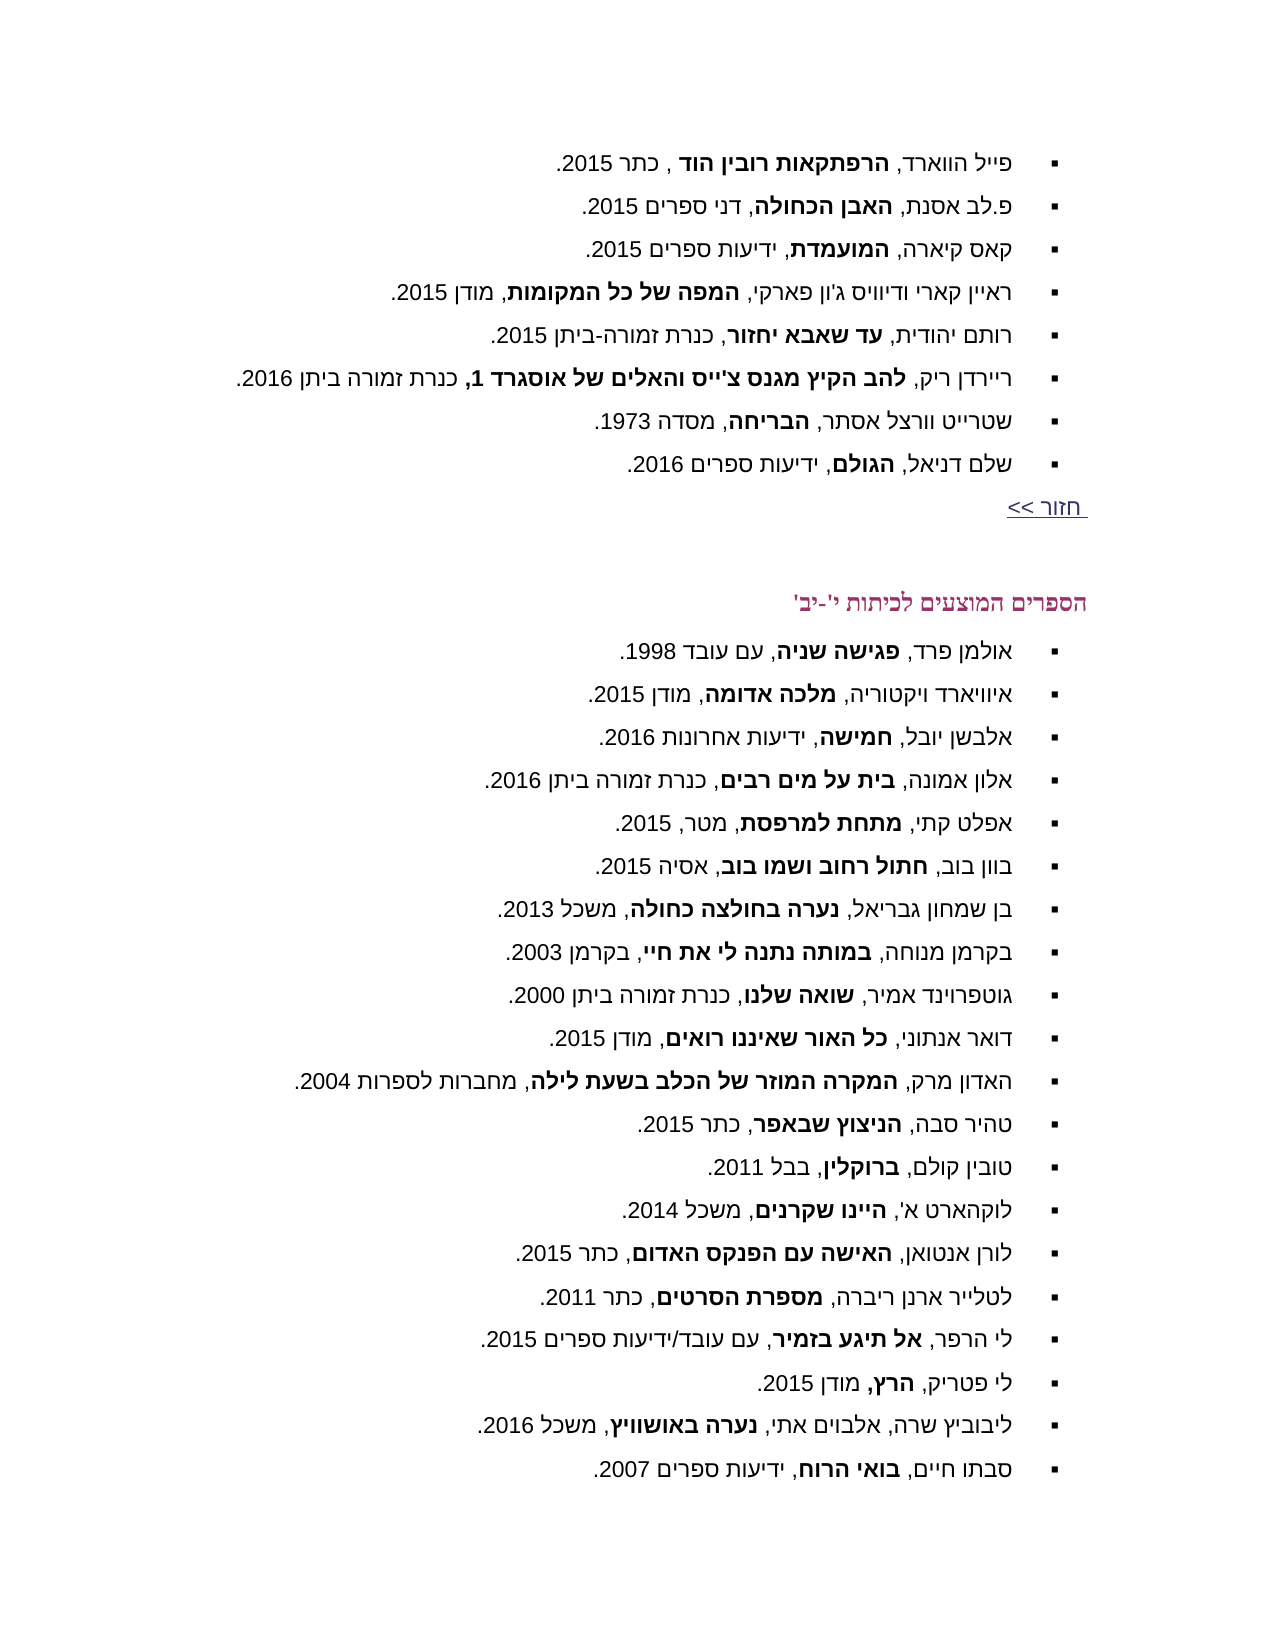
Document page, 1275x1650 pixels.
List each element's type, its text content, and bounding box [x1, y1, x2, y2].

list טובין קולם, ברוקלין, בבל 2011. [187, 1154, 1050, 1181]
list אלבשן יובל, חמישה, ידיעות אחרונות 2016. [187, 724, 1050, 751]
list גוטפרוינד אמיר, שואה שלנו, כנרת זמורה ביתן 2000. [187, 982, 1050, 1009]
list רותם יהודית, עד שאבא יחזור, כנרת זמורה-ביתן 2015. [187, 322, 1050, 348]
list בקרמן מנוחה, במותה נתנה לי את חיי, בקרמן 2003. [187, 939, 1050, 966]
text חזור >> [187, 494, 1087, 521]
list לי פטריק, הרץ, מודן 2015. [187, 1369, 1050, 1396]
list ראיין קארי ודיוויס ג'ון פארקי, המפה של כל המקומות, מודן 2015. [187, 279, 1050, 305]
list לורן אנטואן, האישה עם הפנקס האדום, כתר 2015. [187, 1240, 1050, 1267]
list ליבוביץ שרה, אלבוים אתי, נערה באושוויץ, משכל 2016. [187, 1412, 1050, 1439]
list פייל הווארד, הרפתקאות רובין הוד , כתר 2015. [187, 150, 1050, 176]
list קאס קיארה, המועמדת, ידיעות ספרים 2015. [187, 236, 1050, 262]
list אולמן פרד, פגישה שניה, עם עובד 1998. [187, 638, 1050, 664]
list ריירדן ריק, להב הקיץ מגנס צ'ייס והאלים של אוסגרד 1, כנרת זמורה ביתן 2016. [187, 365, 1050, 391]
list לוקהארט א', היינו שקרנים, משכל 2014. [187, 1197, 1050, 1224]
list איוויארד ויקטוריה, מלכה אדומה, מודן 2015. [187, 681, 1050, 707]
list אלון אמונה, בית על מים רבים, כנרת זמורה ביתן 2016. [187, 767, 1050, 793]
list בן שמחון גבריאל, נערה בחולצה כחולה, משכל 2013. [187, 896, 1050, 923]
list שלם דניאל, הגולם, ידיעות ספרים 2016. [187, 451, 1050, 477]
list האדון מרק, המקרה המוזר של הכלב בשעת לילה, מחברות לספרות 2004. [187, 1068, 1050, 1095]
text הספרים המוצעים לכיתות י'-יב' [187, 588, 1087, 617]
list טהיר סבה, הניצוץ שבאפר, כתר 2015. [187, 1111, 1050, 1138]
list אפלט קתי, מתחת למרפסת, מטר, 2015. [187, 810, 1050, 837]
list סבתו חיים, בואי הרוח, ידיעות ספרים 2007. [187, 1456, 1050, 1482]
list דואר אנתוני, כל האור שאיננו רואים, מודן 2015. [187, 1025, 1050, 1052]
list לי הרפר, אל תיגע בזמיר, עם עובד/ידיעות ספרים 2015. [187, 1326, 1050, 1353]
list פ.לב אסנת, האבן הכחולה, דני ספרים 2015. [187, 193, 1050, 219]
list בוון בוב, חתול רחוב ושמו בוב, אסיה 2015. [187, 853, 1050, 879]
list שטרייט וורצל אסתר, הבריחה, מסדה 1973. [187, 408, 1050, 434]
list לטלייר ארנן ריברה, מספרת הסרטים, כתר 2011. [187, 1283, 1050, 1310]
